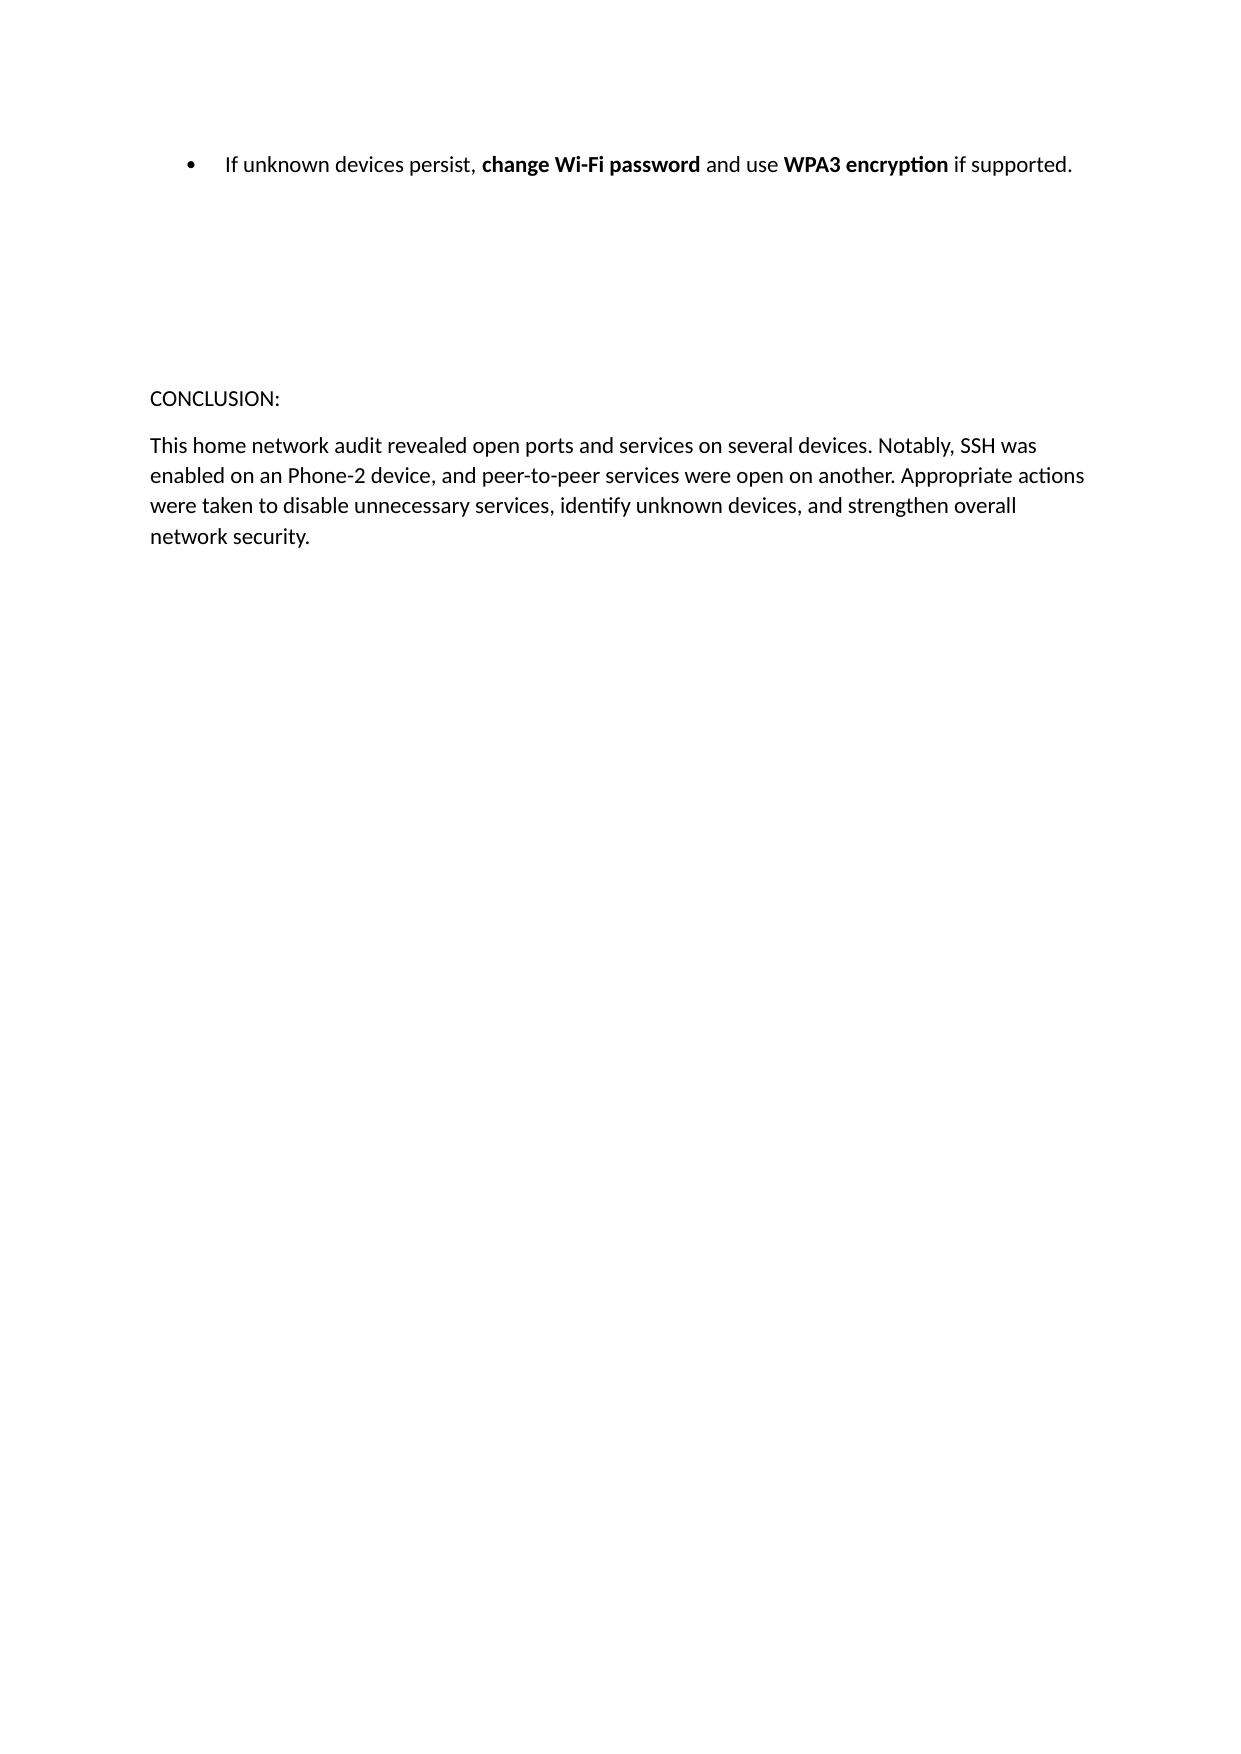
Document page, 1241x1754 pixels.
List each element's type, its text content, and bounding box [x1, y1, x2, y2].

list If unknown devices persist, change Wi-Fi password and use WPA3 encryption if supported. [187, 150, 1090, 178]
text This home network audit revealed open ports and services on several devices. Notably, SSH was enabled on an Phone-2 device, and peer-to-peer services were open on another. Appropriate actions were taken to disable unnecessary services, identify unknown devices, and strengthen overall network security. [150, 431, 1090, 550]
text CONCLUSION: [150, 384, 1090, 412]
